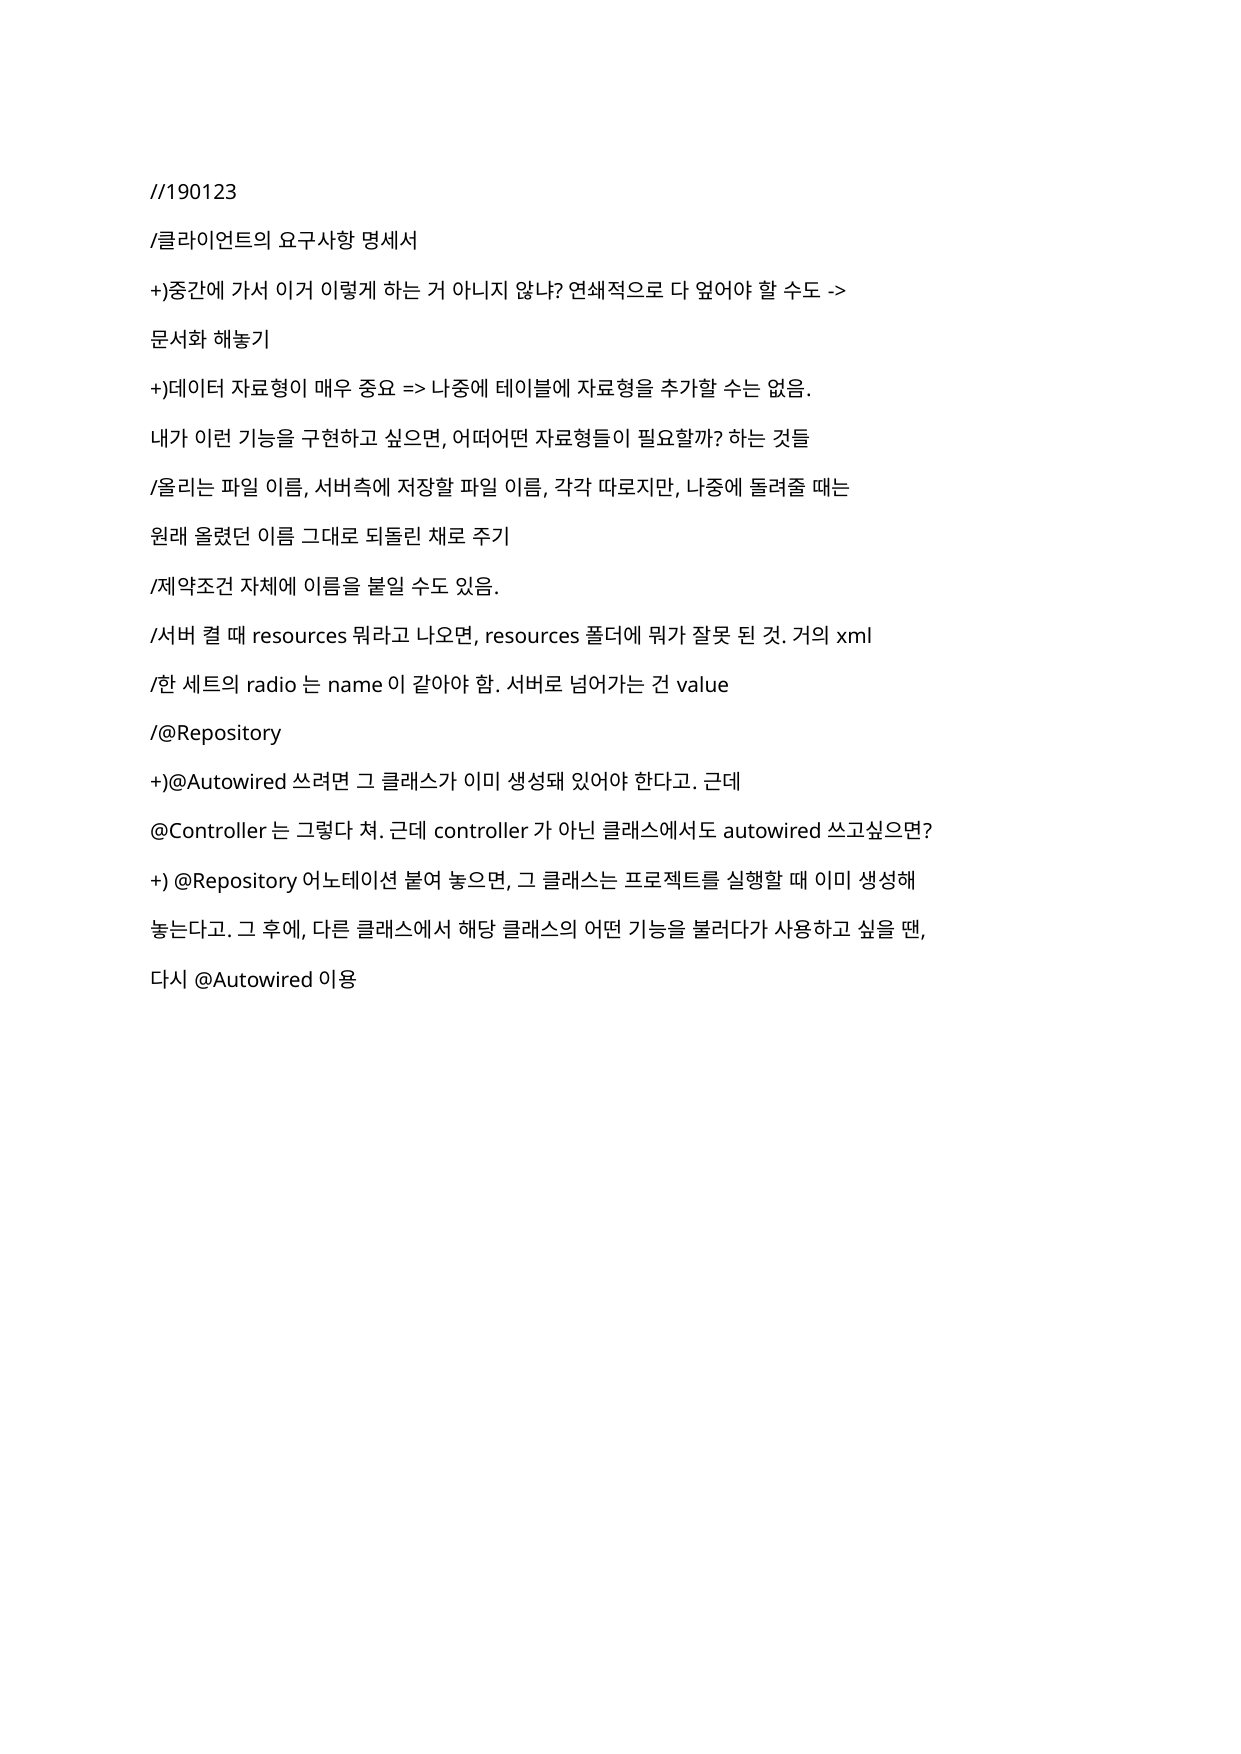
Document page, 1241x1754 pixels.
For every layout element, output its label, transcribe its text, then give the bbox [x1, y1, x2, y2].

text 원래 올렸던 이름 그대로 되돌린 채로 주기 [150, 521, 1090, 551]
text +)중간에 가서 이거 이렇게 하는 거 아니지 않냐? 연쇄적으로 다 엎어야 할 수도 -> [150, 274, 1090, 304]
text 내가 이런 기능을 구현하고 싶으면, 어떠어떤 자료형들이 필요할까? 하는 것들 [150, 422, 1090, 452]
text +)데이터 자료형이 매우 중요 => 나중에 테이블에 자료형을 추가할 수는 없음. [150, 372, 1090, 403]
text @Controller는 그렇다 쳐. 근데 controller가 아닌 클래스에서도 autowired 쓰고싶으면? [150, 815, 1090, 845]
text 문서화 해놓기 [150, 323, 1090, 353]
text 놓는다고. 그 후에, 다른 클래스에서 해당 클래스의 어떤 기능을 불러다가 사용하고 싶을 땐, [150, 913, 1090, 944]
text /한 세트의 radio 는 name이 같아야 함. 서버로 넘어가는 건 value [150, 669, 1090, 699]
text //190123 [150, 177, 1090, 206]
text /클라이언트의 요구사항 명세서 [150, 224, 1090, 255]
text 다시 @Autowired 이용 [150, 963, 1090, 993]
text /서버 켤 때 resources 뭐라고 나오면, resources 폴더에 뭐가 잘못 된 것. 거의 xml [150, 619, 1090, 649]
text /제약조건 자체에 이름을 붙일 수도 있음. [150, 570, 1090, 600]
text /@Repository [150, 718, 1090, 746]
text /올리는 파일 이름, 서버측에 저장할 파일 이름, 각각 따로지만, 나중에 돌려줄 때는 [150, 471, 1090, 502]
text +)@Autowired 쓰려면 그 클래스가 이미 생성돼 있어야 한다고. 근데 [150, 765, 1090, 796]
text +) @Repository 어노테이션 붙여 놓으면, 그 클래스는 프로젝트를 실행할 때 이미 생성해 [150, 864, 1090, 894]
